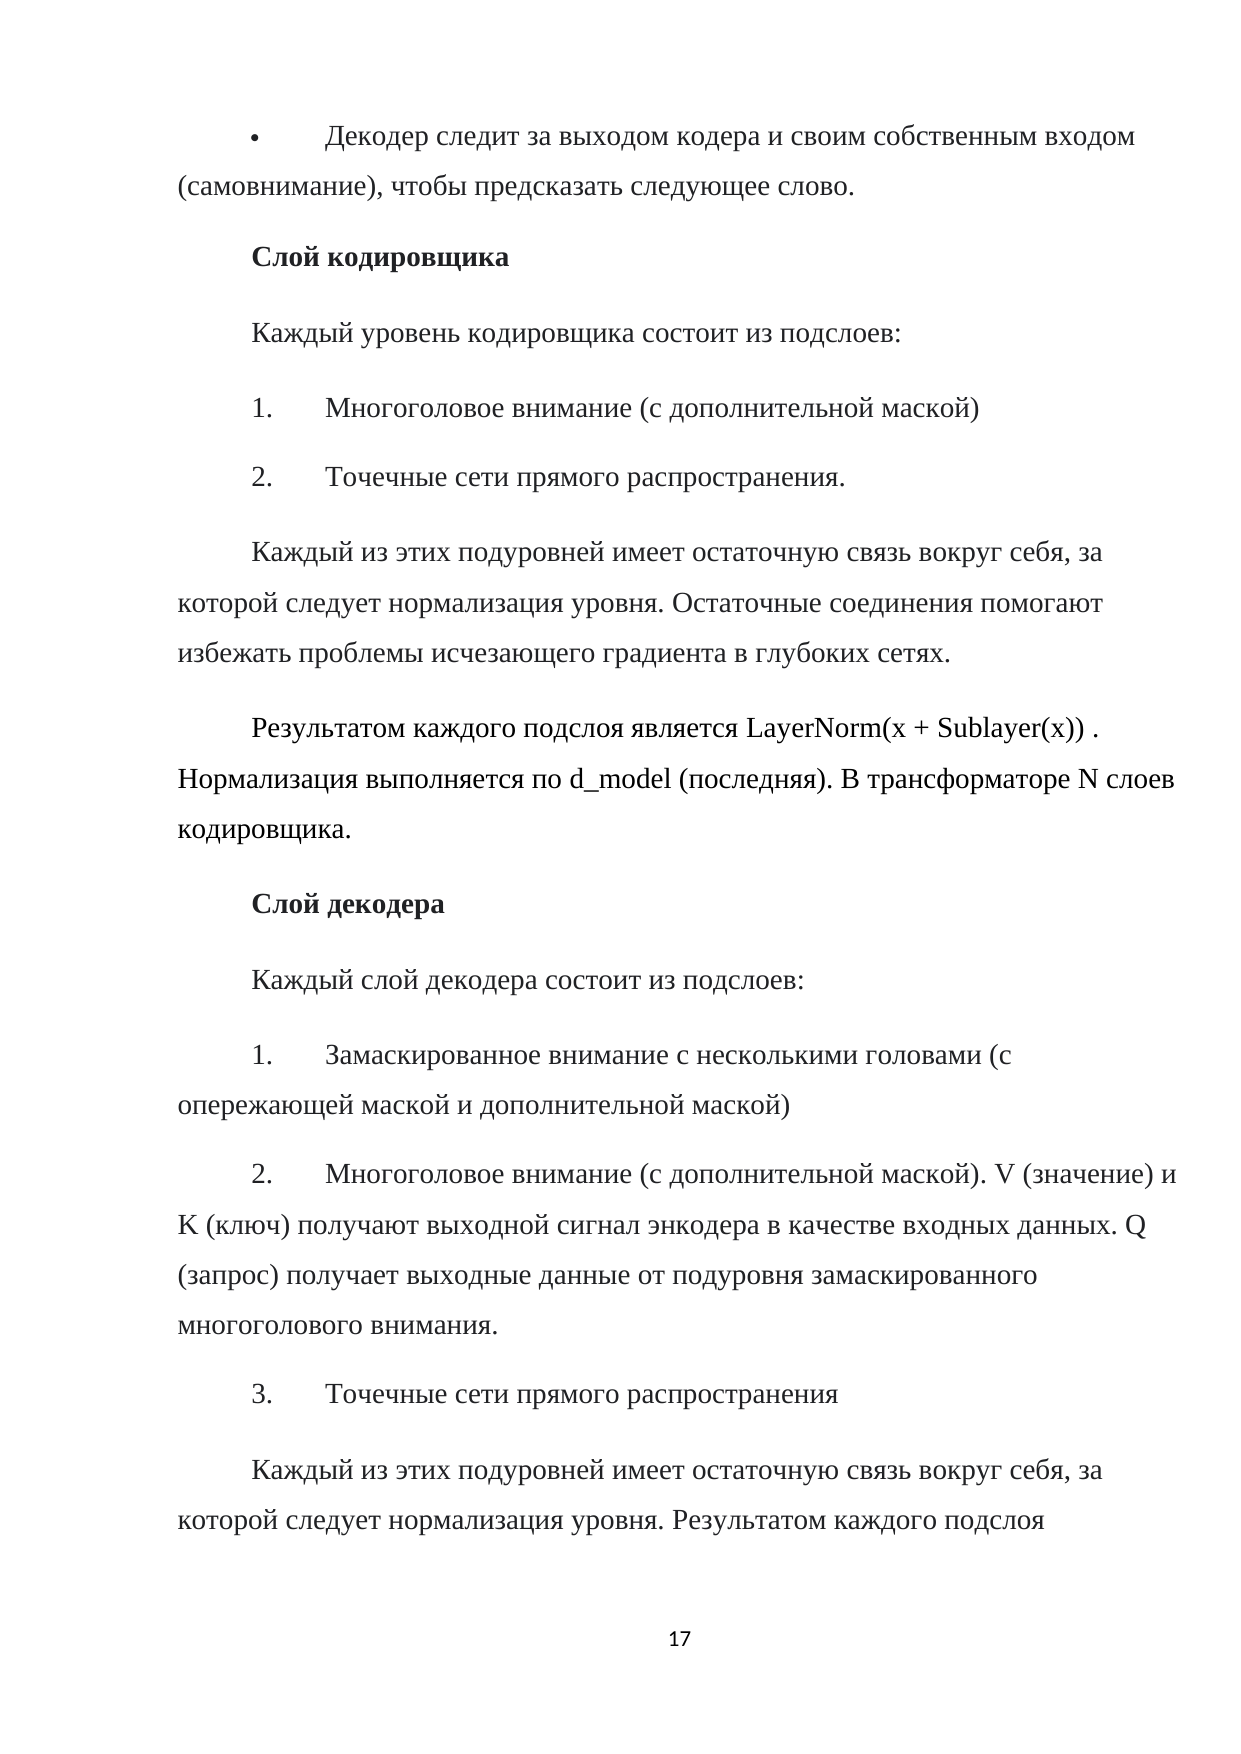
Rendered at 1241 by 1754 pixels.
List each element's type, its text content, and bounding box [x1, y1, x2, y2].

list Многоголовое внимание (с дополнительной маской). V (значение) и K (ключ) получают выходной сигнал энкодера в качестве входных данных. Q (запрос) получает выходные данные от подуровня замаскированного многоголового внимания. [177, 1156, 1181, 1341]
list Декодер следит за выходом кодера и своим собственным входом (самовнимание), чтобы предсказать следующее слово. [177, 118, 1181, 202]
subtitle Слой кодировщика [177, 239, 1240, 273]
list Точечные сети прямого распространения [177, 1376, 1181, 1410]
text Каждый уровень кодировщика состоит из подслоев: [177, 315, 1181, 348]
text Результатом каждого подслоя является LayerNorm(x + Sublayer(x)) . Нормализация выполняется по d_model (последняя). В трансформаторе N слоев кодировщика. [177, 711, 1181, 845]
text Каждый слой декодера состоит из подслоев: [177, 962, 1181, 995]
list Точечные сети прямого распространения. [177, 459, 1181, 493]
list Многоголовое внимание (с дополнительной маской) [177, 390, 1181, 424]
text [177, 1452, 1181, 1536]
text Каждый из этих подуровней имеет остаточную связь вокруг себя, за которой следует нормализация уровня. Остаточные соединения помогают избежать проблемы исчезающего градиента в глубоких сетях. [177, 534, 1181, 669]
subtitle Слой декодера [177, 886, 1240, 920]
list Замаскированное внимание с несколькими головами (с опережающей маской и дополнительной маской) [177, 1037, 1181, 1121]
